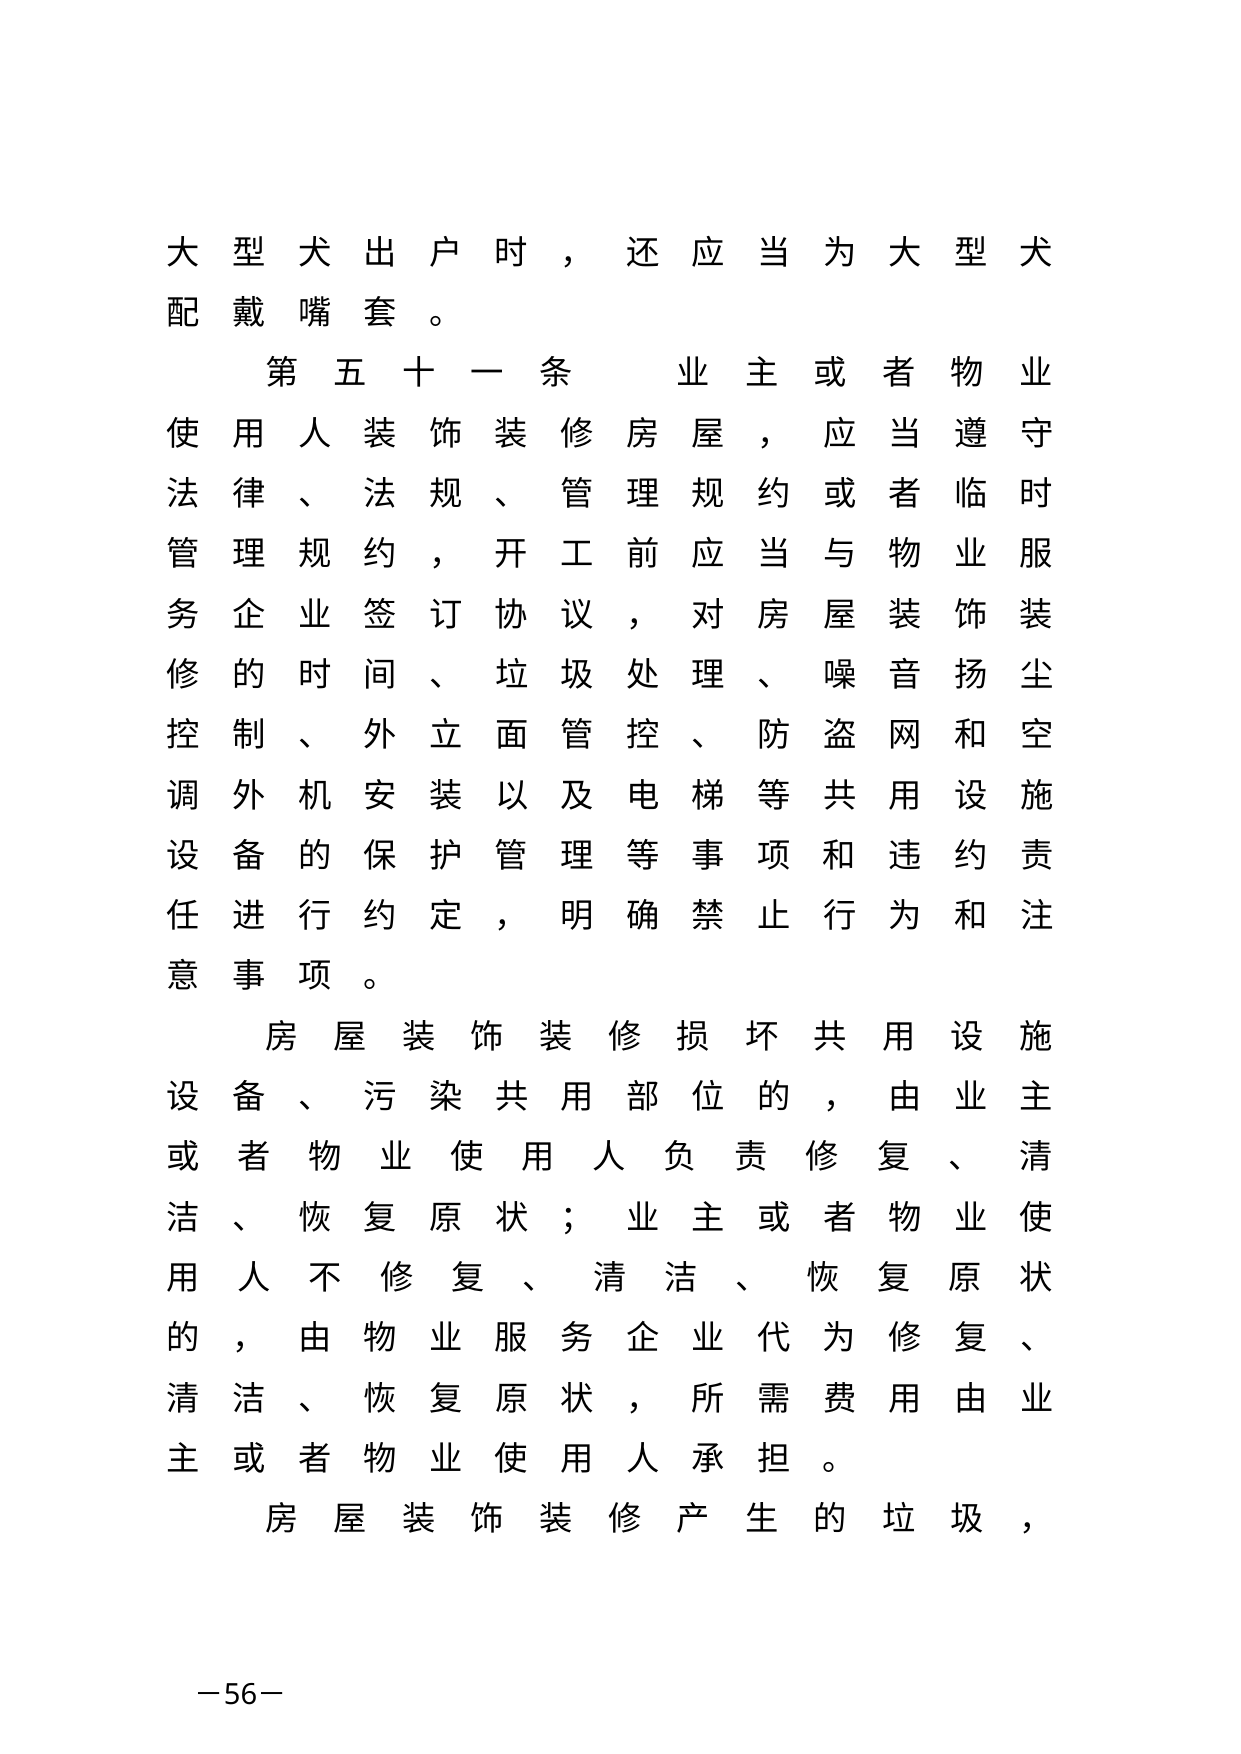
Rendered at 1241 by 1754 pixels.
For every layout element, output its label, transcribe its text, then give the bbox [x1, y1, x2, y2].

text 房屋装饰装修损坏共用设施设备、污染共用部位的，由业主或者物业使用人负责修复、清洁、恢复原状；业主或者物业使用人不修复、清洁、恢复原状的，由物业服务企业代为修复、清洁、恢复原状，所需费用由业主或者物业使用人承担。 [167, 1003, 1085, 1486]
text 第五十一条 业主或者物业使用人装饰装修房屋，应当遵守法律、法规、管理规约或者临时管理规约，开工前应当与物业服务企业签订协议，对房屋装饰装修的时间、垃圾处理、噪音扬尘控制、外立面管控、防盗网和空调外机安装以及电梯等共用设施设备的保护管理等事项和违约责任进行约定，明确禁止行为和注意事项。 [167, 340, 1085, 1003]
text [167, 219, 1085, 340]
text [167, 1486, 1085, 1546]
